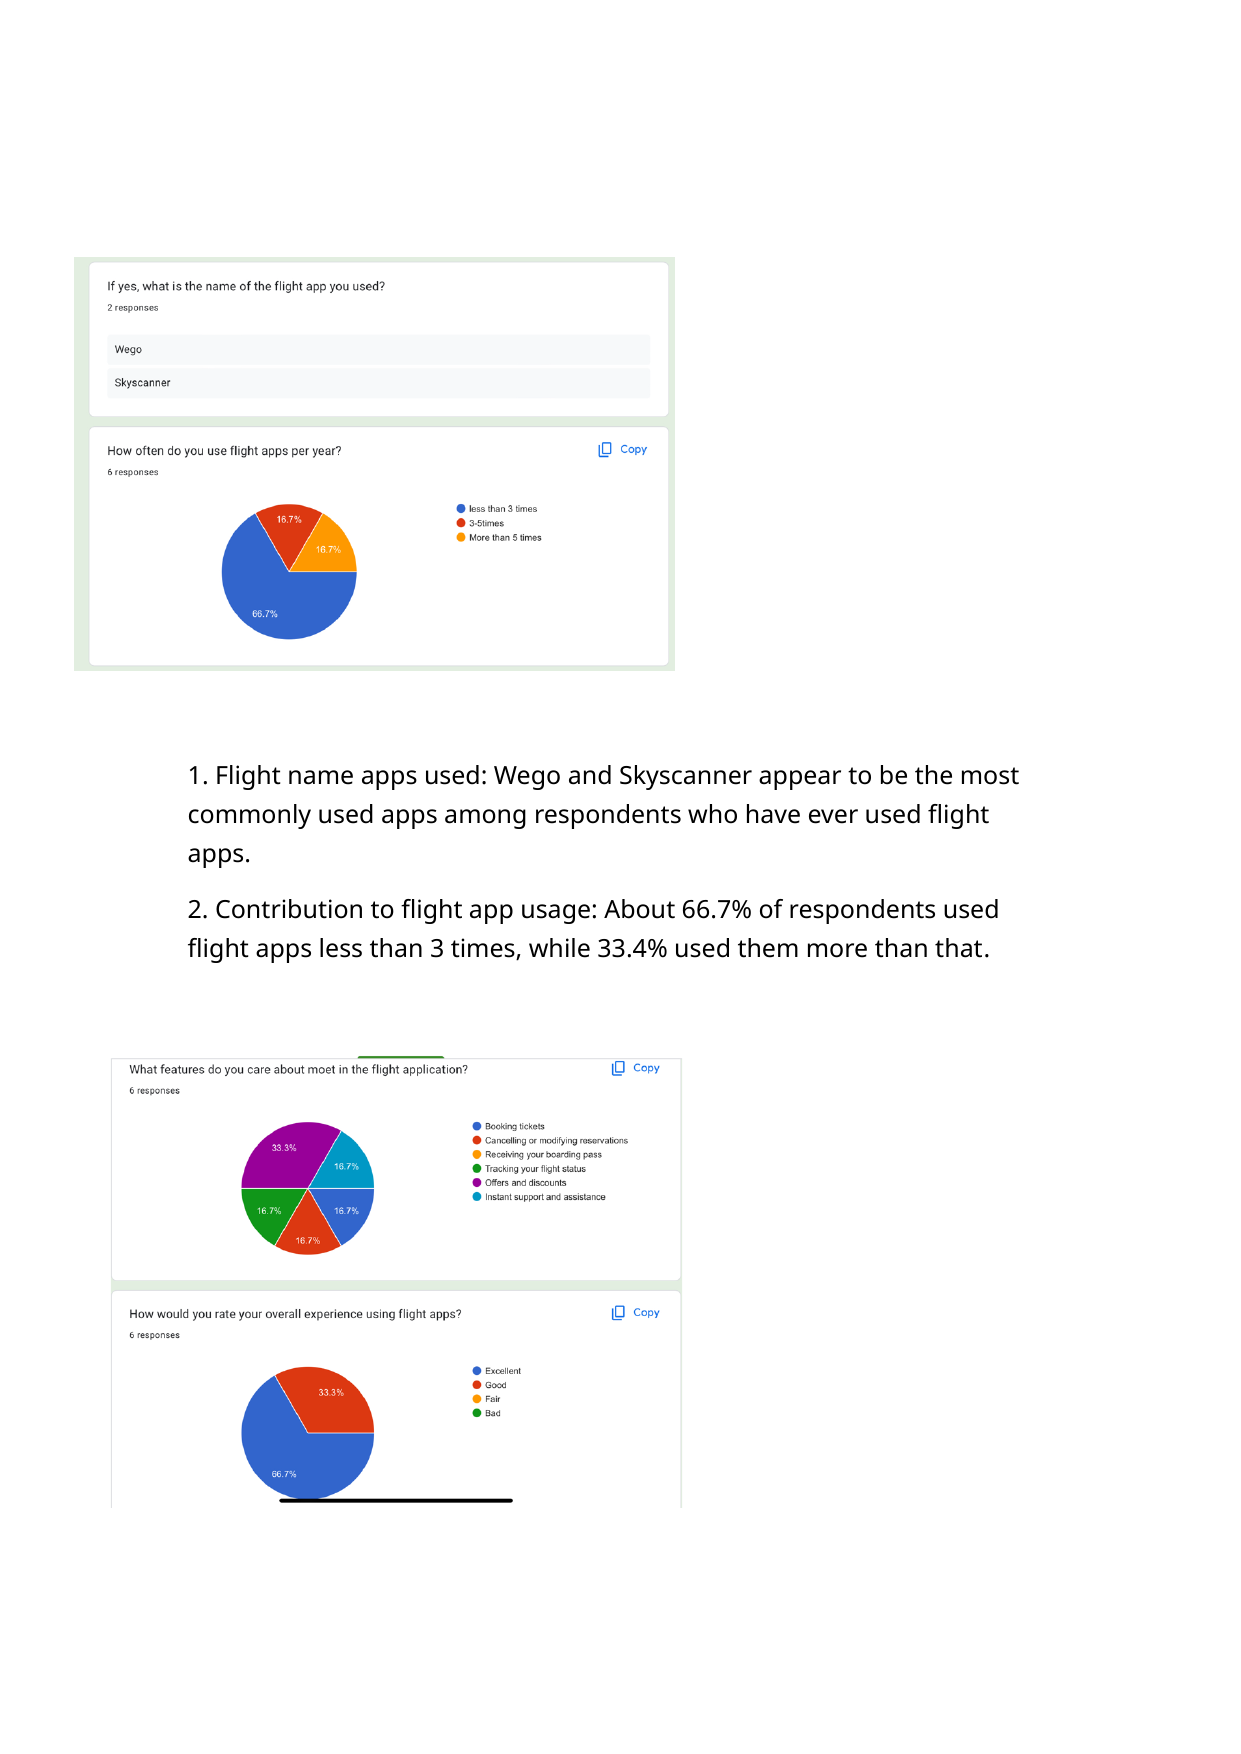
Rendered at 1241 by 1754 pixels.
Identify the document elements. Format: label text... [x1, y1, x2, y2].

picture [74, 257, 675, 671]
text 2. Contribution to flight app usage: About 66.7% of respondents used flight apps less than 3 times, while 33.4% used them more than that. [187, 892, 1053, 965]
picture [110, 1054, 683, 1508]
text 1. Flight name apps used: Wego and Skyscanner appear to be the most commonly used apps among respondents who have ever used flight apps. [187, 758, 1053, 870]
